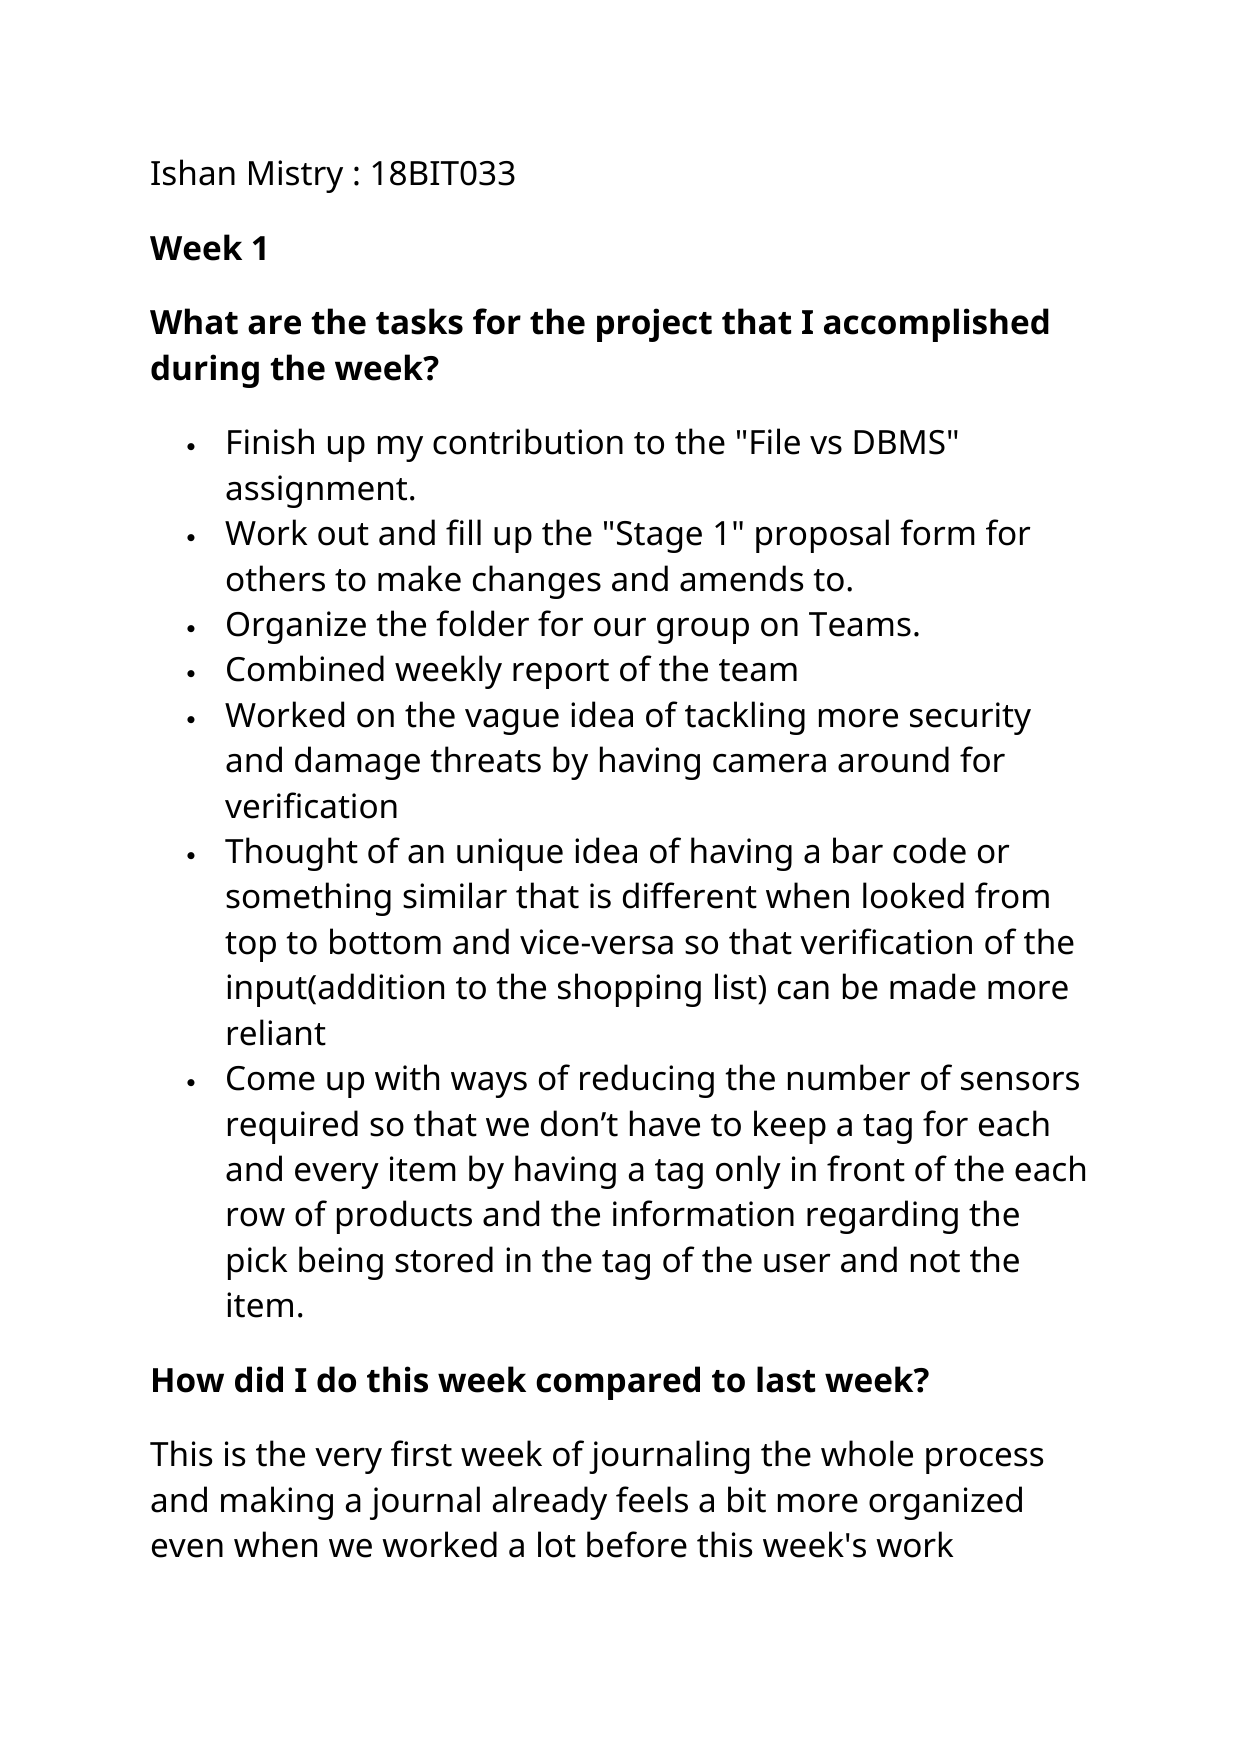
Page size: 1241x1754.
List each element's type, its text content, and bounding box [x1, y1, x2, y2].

text Ishan Mistry : 18BIT033 [150, 150, 1090, 195]
text How did I do this week compared to last week? [150, 1357, 1090, 1402]
list Combined weekly report of the team [187, 646, 1090, 692]
text Week 1 [150, 224, 1090, 270]
list Work out and fill up the "Stage 1" proposal form for others to make changes and amends to. [187, 510, 1090, 601]
list Thought of an unique idea of having a bar code or something similar that is different when looked from top to bottom and vice-versa so that verification of the input(addition to the shopping list) can be made more reliant [187, 828, 1090, 1055]
list Come up with ways of reducing the number of sensors required so that we don’t have to keep a tag for each and every item by having a tag only in front of the each row of products and the information regarding the pick being stored in the tag of the user and not the item. [187, 1055, 1090, 1327]
list Finish up my contribution to the "File vs DBMS" assignment. [187, 419, 1090, 510]
text This is the very first week of journaling the whole process and making a journal already feels a bit more organized even when we worked a lot before this week's work [150, 1431, 1090, 1567]
list Organize the folder for our group on Teams. [187, 601, 1090, 646]
text What are the tasks for the project that I accomplished during the week? [150, 299, 1090, 390]
list Worked on the vague idea of tackling more security and damage threats by having camera around for verification [187, 692, 1090, 828]
